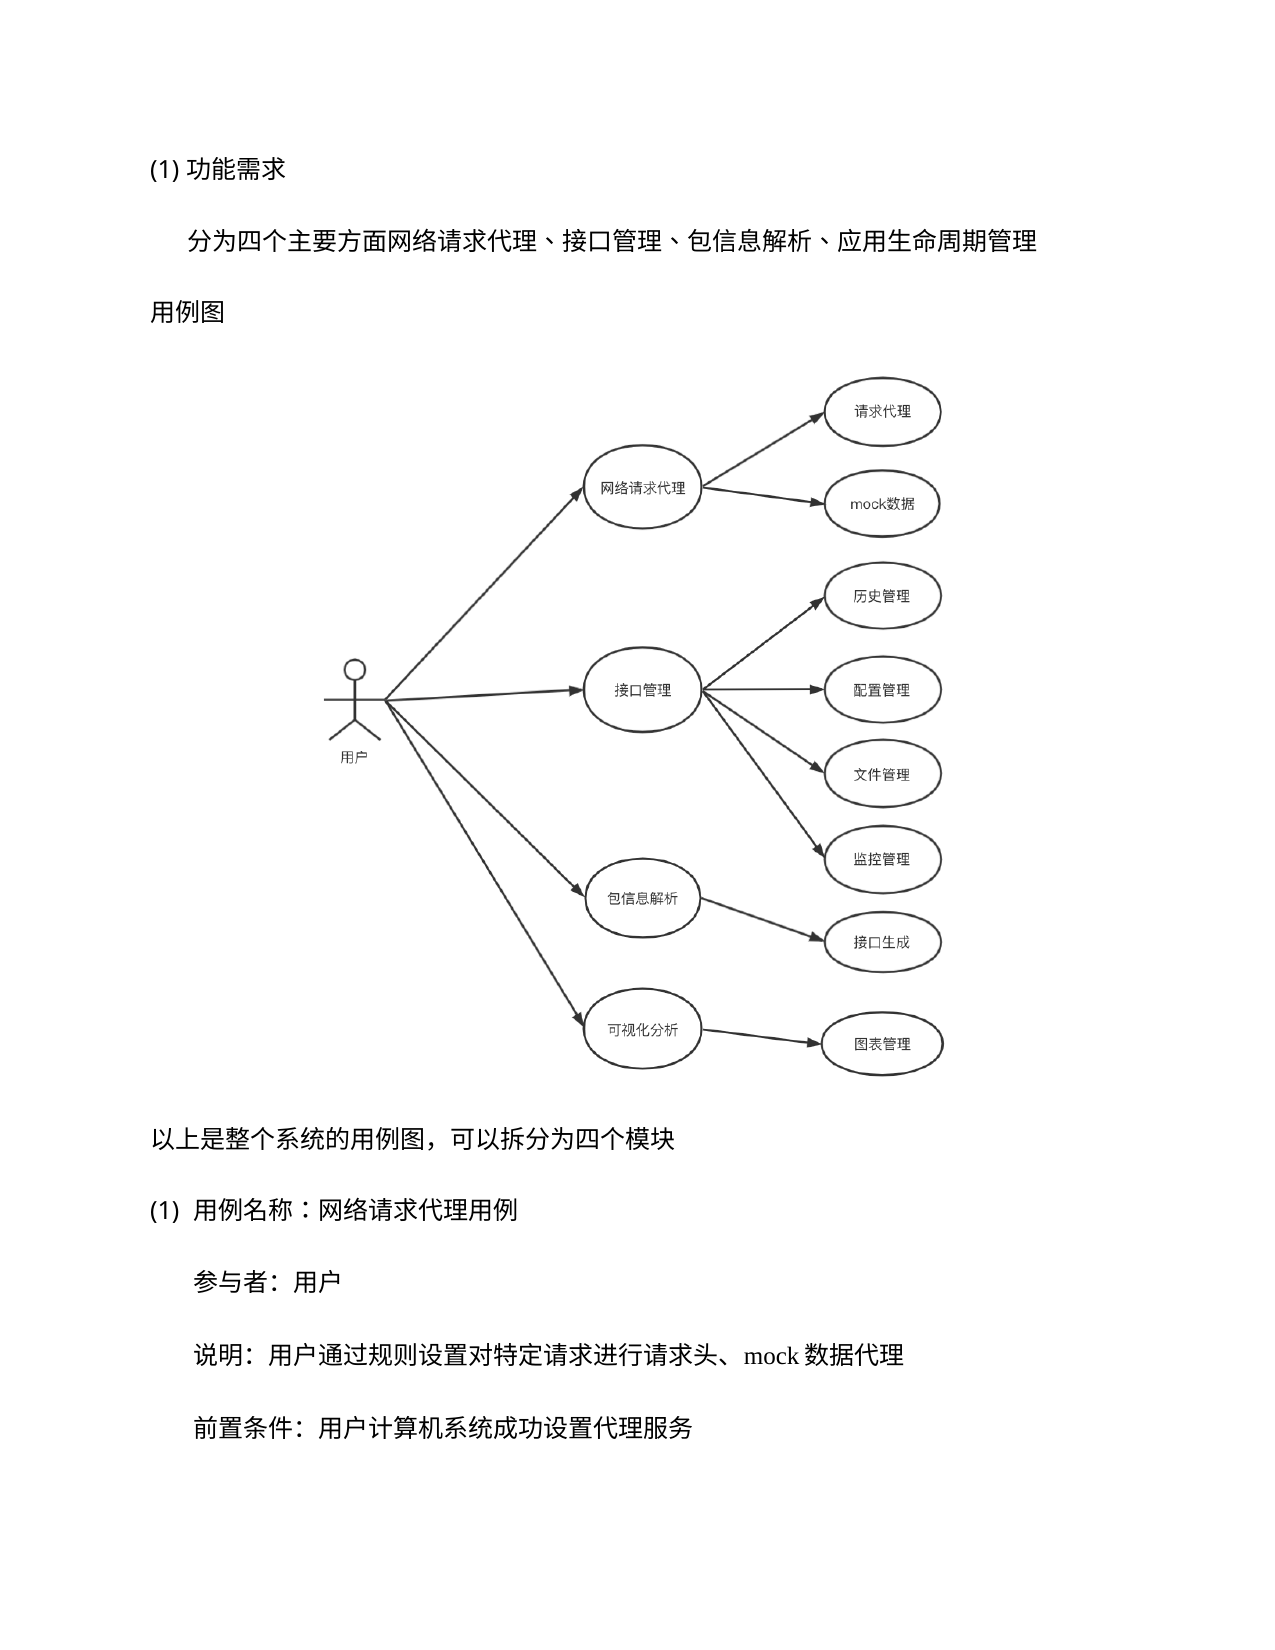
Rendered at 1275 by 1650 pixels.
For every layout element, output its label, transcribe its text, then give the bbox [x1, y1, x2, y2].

picture [313, 366, 962, 1087]
list (1) 用例名称：网络请求代理用例 [150, 1193, 1125, 1227]
text 用例图 [150, 293, 1125, 329]
text 前置条件：用户计算机系统成功设置代理服务 [150, 1409, 1125, 1445]
list 分为四个主要方面网络请求代理、接口管理、包信息解析、应用生命周期管理 [187, 223, 1125, 257]
text 说明：用户通过规则设置对特定请求进行请求头、mock数据代理 [150, 1336, 1125, 1372]
text (1) 功能需求 [150, 150, 1125, 186]
text 以上是整个系统的用例图，可以拆分为四个模块 [150, 1119, 1125, 1156]
text 参与者：用户 [150, 1262, 1125, 1299]
